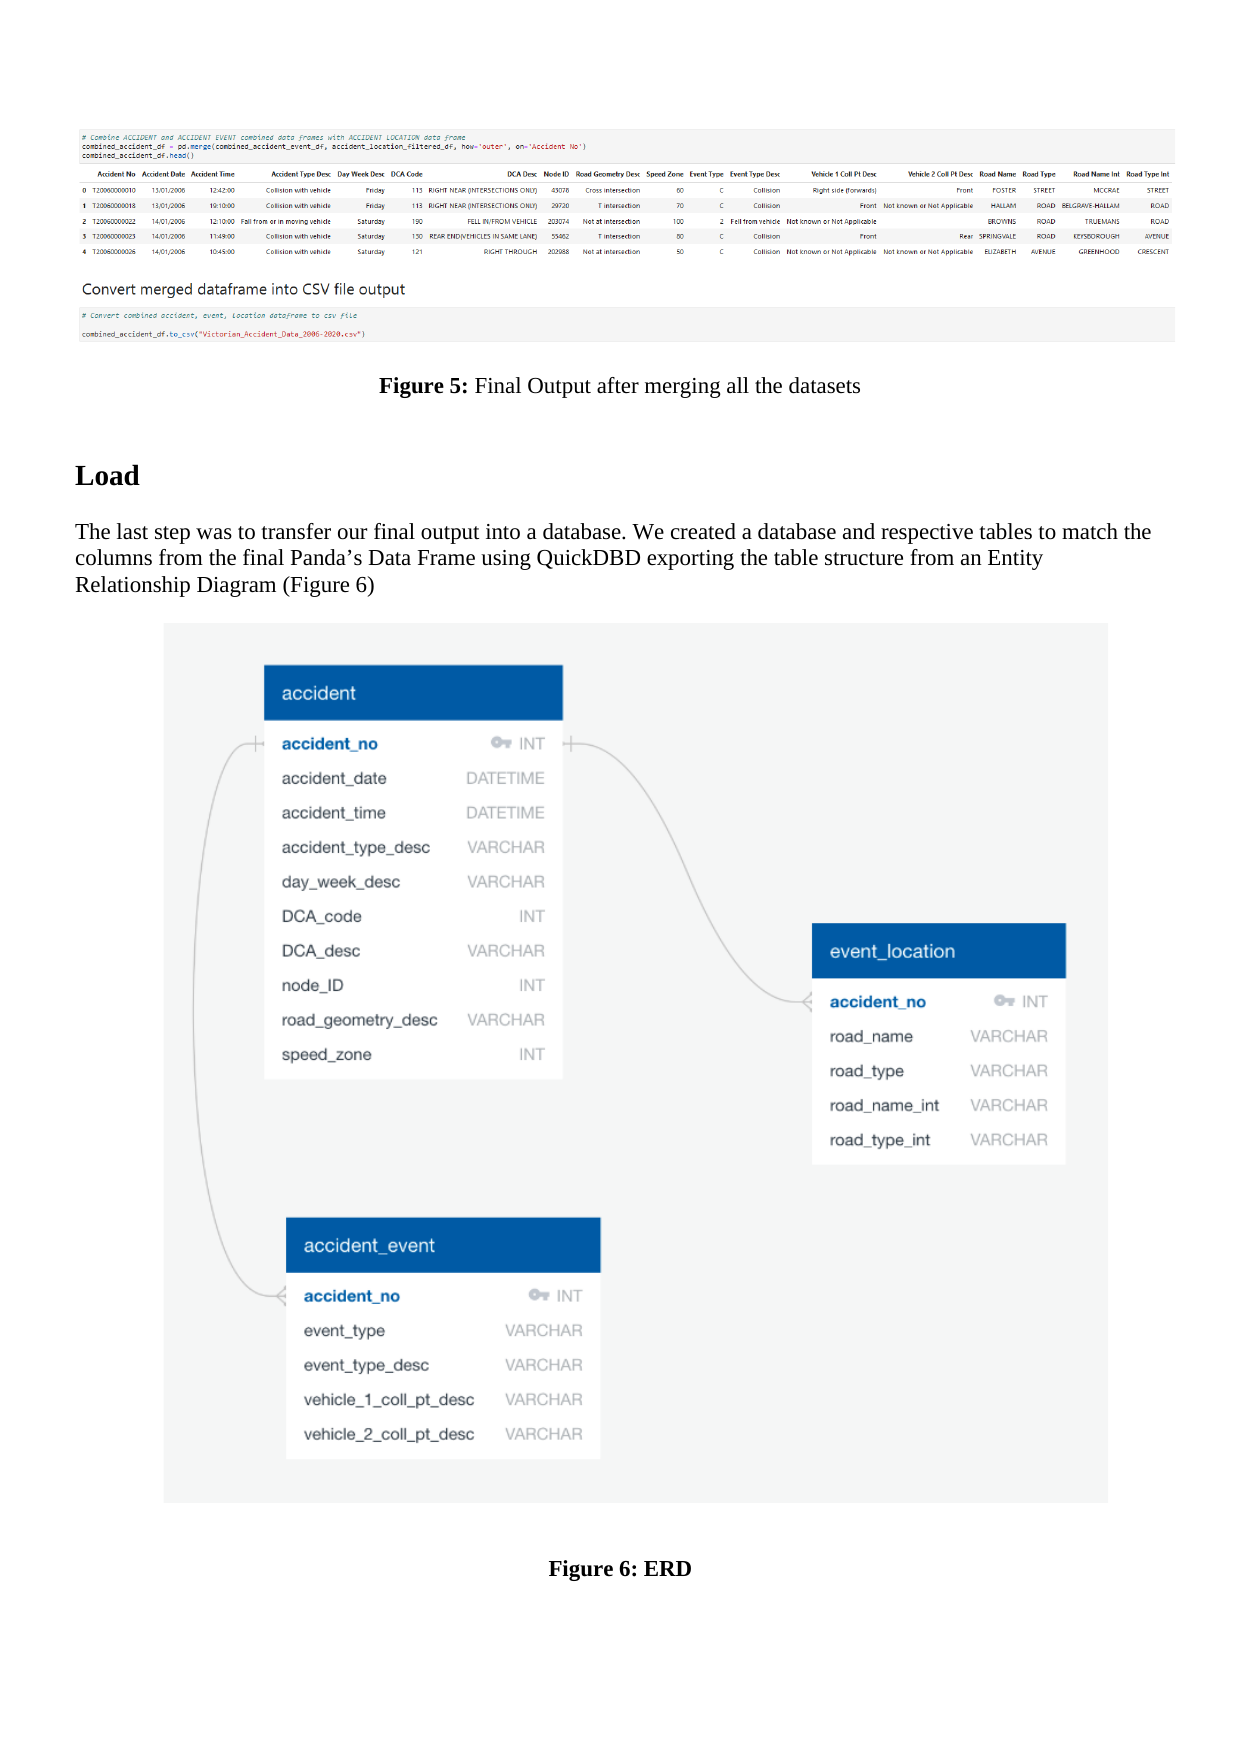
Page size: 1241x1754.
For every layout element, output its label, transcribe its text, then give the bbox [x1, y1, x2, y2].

picture [75, 127, 1176, 342]
text Figure 6: ERD [75, 1555, 1165, 1581]
text The last step was to transfer our final output into a database. We created a database and respective tables to match the columns from the final Panda’s Data Frame using QuickDBD exporting the table structure from an Entity Relationship Diagram (Figure 6) [75, 518, 1165, 597]
text Figure 5: Final Output after merging all the datasets [75, 372, 1165, 398]
picture [163, 623, 1109, 1503]
text Load [75, 458, 1165, 492]
